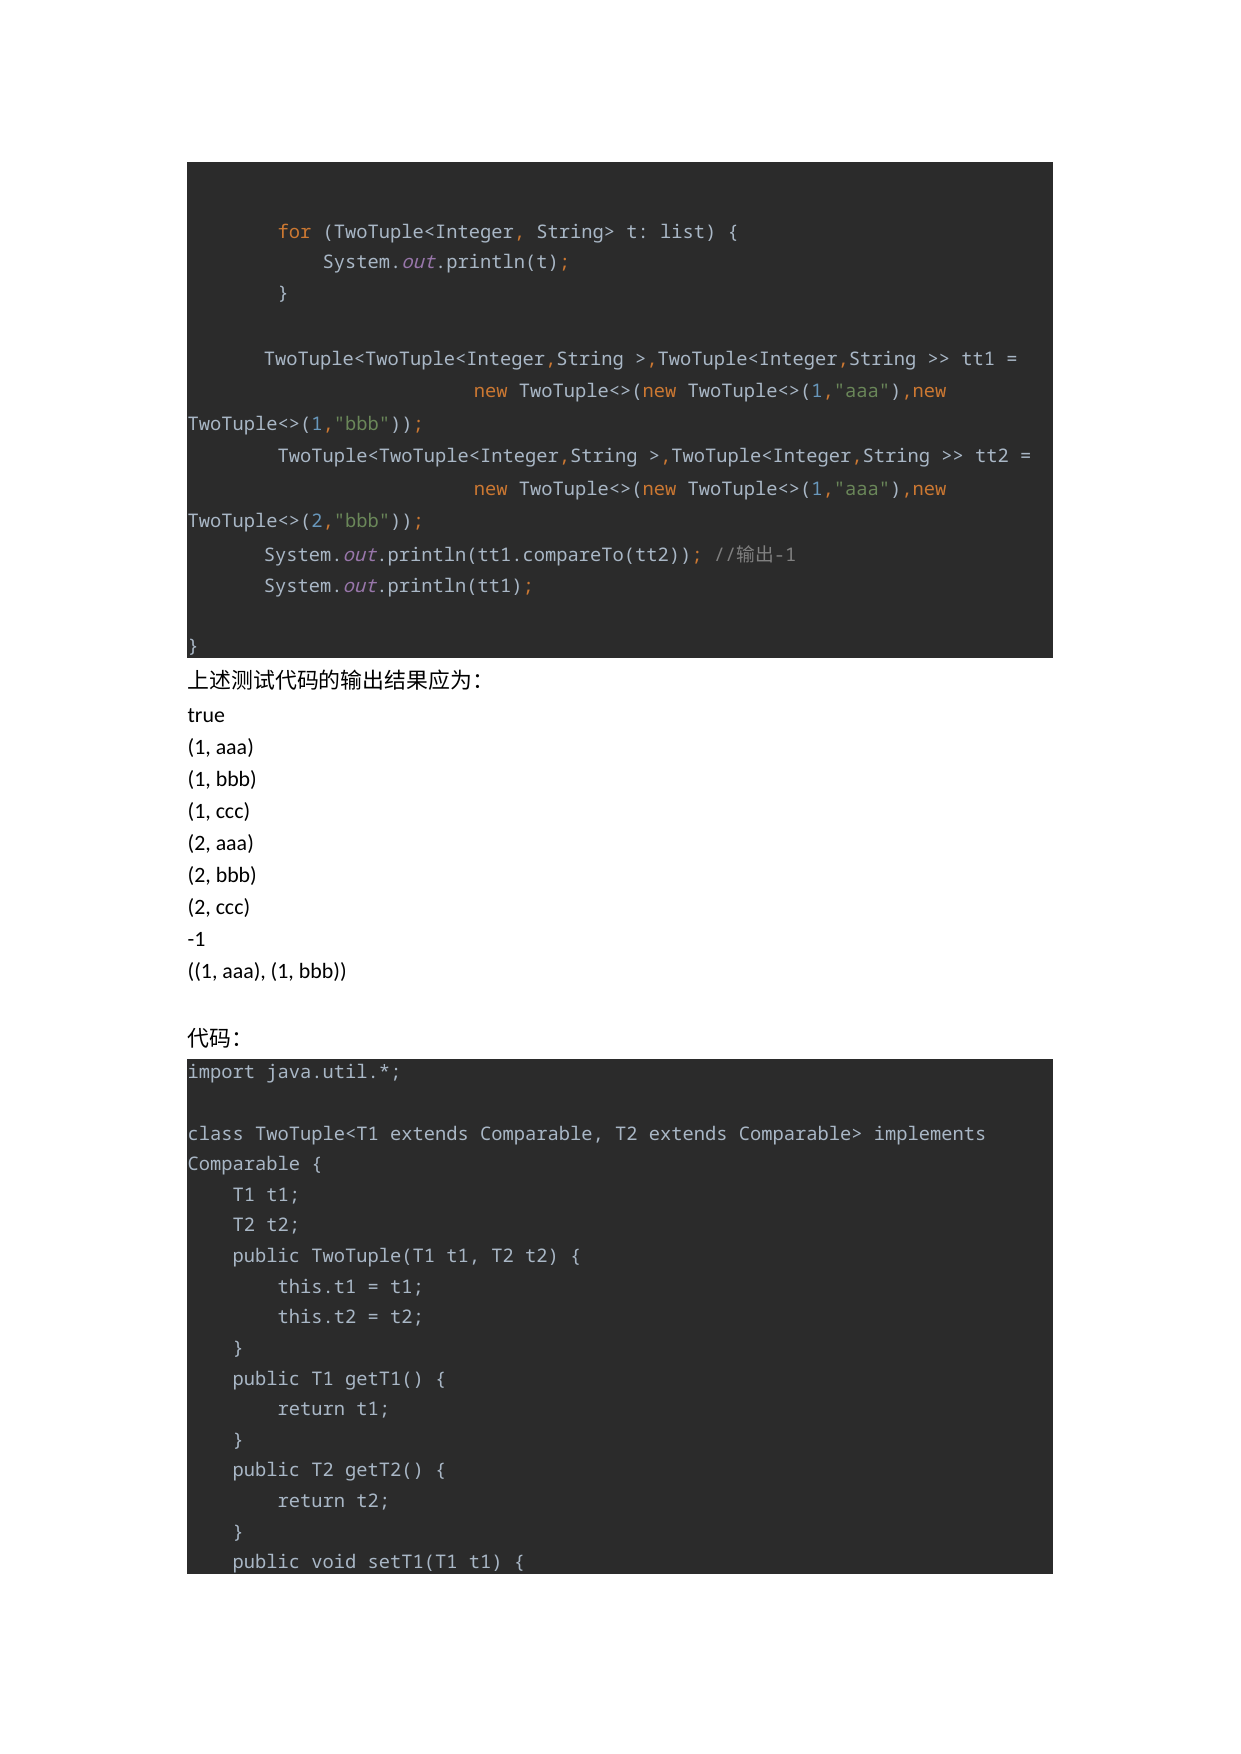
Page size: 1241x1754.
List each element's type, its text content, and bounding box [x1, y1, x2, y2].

text (2, ccc) [187, 893, 1053, 919]
text return t1; [187, 1396, 1053, 1421]
text TwoTuple<TwoTuple<Integer,String >,TwoTuple<Integer,String >> tt1 = new TwoTuple<>(new TwoTuple<>(1,"aaa"),new TwoTuple<>(1,"bbb")); TwoTuple<TwoTuple<Integer,String >,TwoTuple<Integer,String >> tt2 = new TwoTuple<>(new TwoTuple<>(1,"aaa"),new TwoTuple<>(2,"bbb")); System.out.println(tt1.compareTo(tt2)); //输出-1 System.out.println(tt1); [187, 342, 1053, 602]
text ((1, aaa), (1, bbb)) [187, 957, 1053, 983]
text } [187, 1426, 1053, 1452]
text this.t1 = t1; [187, 1273, 1053, 1298]
text public T2 getT2() { [187, 1457, 1053, 1482]
text (2, aaa) [187, 829, 1053, 856]
text return t2; [187, 1487, 1053, 1513]
text } [187, 1334, 1053, 1360]
text public T1 getT1() { [187, 1365, 1053, 1390]
text T2 t2; [187, 1212, 1053, 1237]
text this.t2 = t2; [187, 1304, 1053, 1329]
text T1 t1; [187, 1181, 1053, 1207]
text for (TwoTuple<Integer, String> t: list) { System.out.println(t); } [187, 162, 1053, 305]
text class TwoTuple<T1 extends Comparable, T2 extends Comparable> implements Comparable { [187, 1120, 1053, 1176]
text import java.util.*; [187, 1059, 1053, 1084]
text } [187, 1518, 1053, 1543]
text } [187, 602, 1053, 658]
text 上述测试代码的输出结果应为： [187, 663, 1053, 695]
text public void setT1(T1 t1) { [187, 1549, 1053, 1574]
text -1 [187, 925, 1053, 951]
text public TwoTuple(T1 t1, T2 t2) { [187, 1242, 1053, 1268]
text (2, bbb) [187, 861, 1053, 887]
text 代码： [187, 1021, 1053, 1052]
text true [187, 701, 1053, 728]
text (1, ccc) [187, 797, 1053, 823]
text (1, bbb) [187, 765, 1053, 792]
text (1, aaa) [187, 733, 1053, 759]
